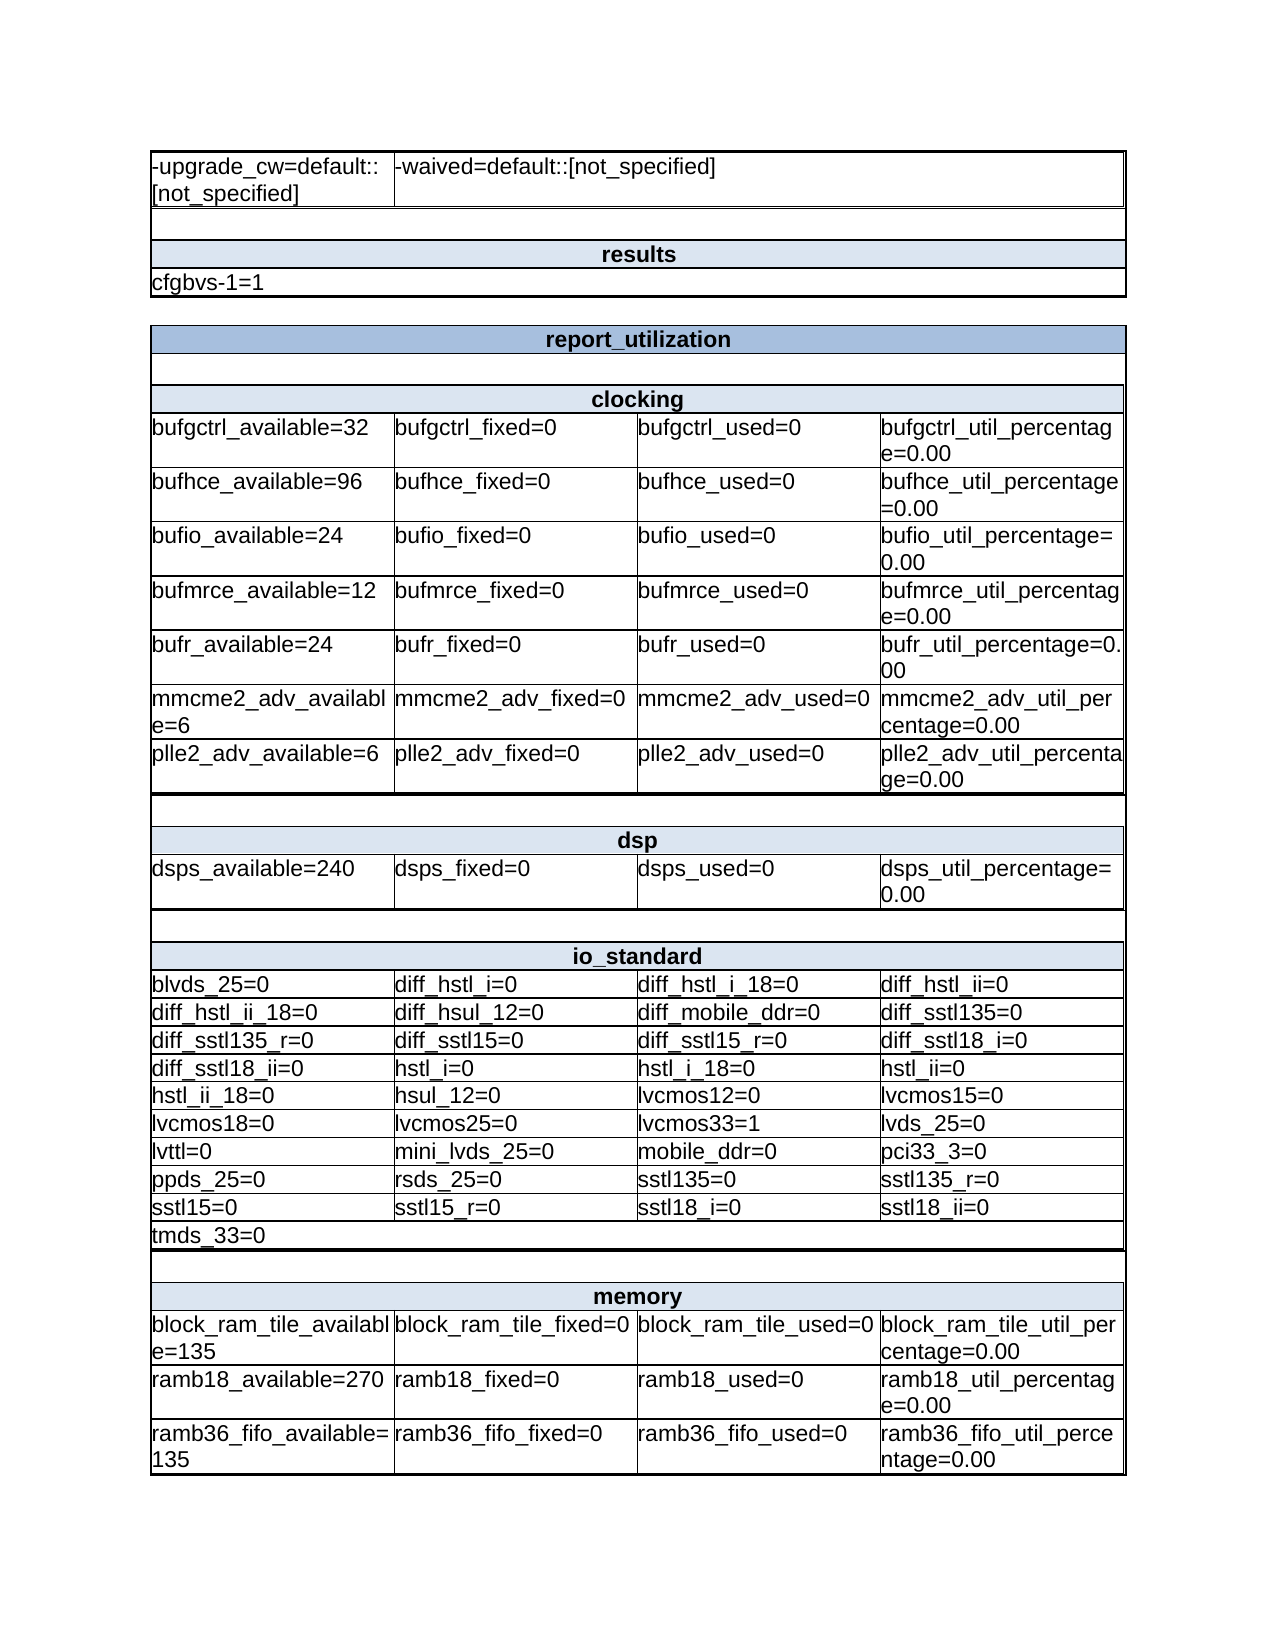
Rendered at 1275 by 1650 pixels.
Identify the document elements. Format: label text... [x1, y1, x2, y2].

table_cell [152, 209, 1125, 239]
table_cell [152, 354, 1125, 794]
table_cell [152, 1252, 1125, 1474]
table_cell [152, 911, 1125, 1250]
table_header report_utilization [152, 326, 1125, 353]
table_cell [152, 796, 1125, 909]
